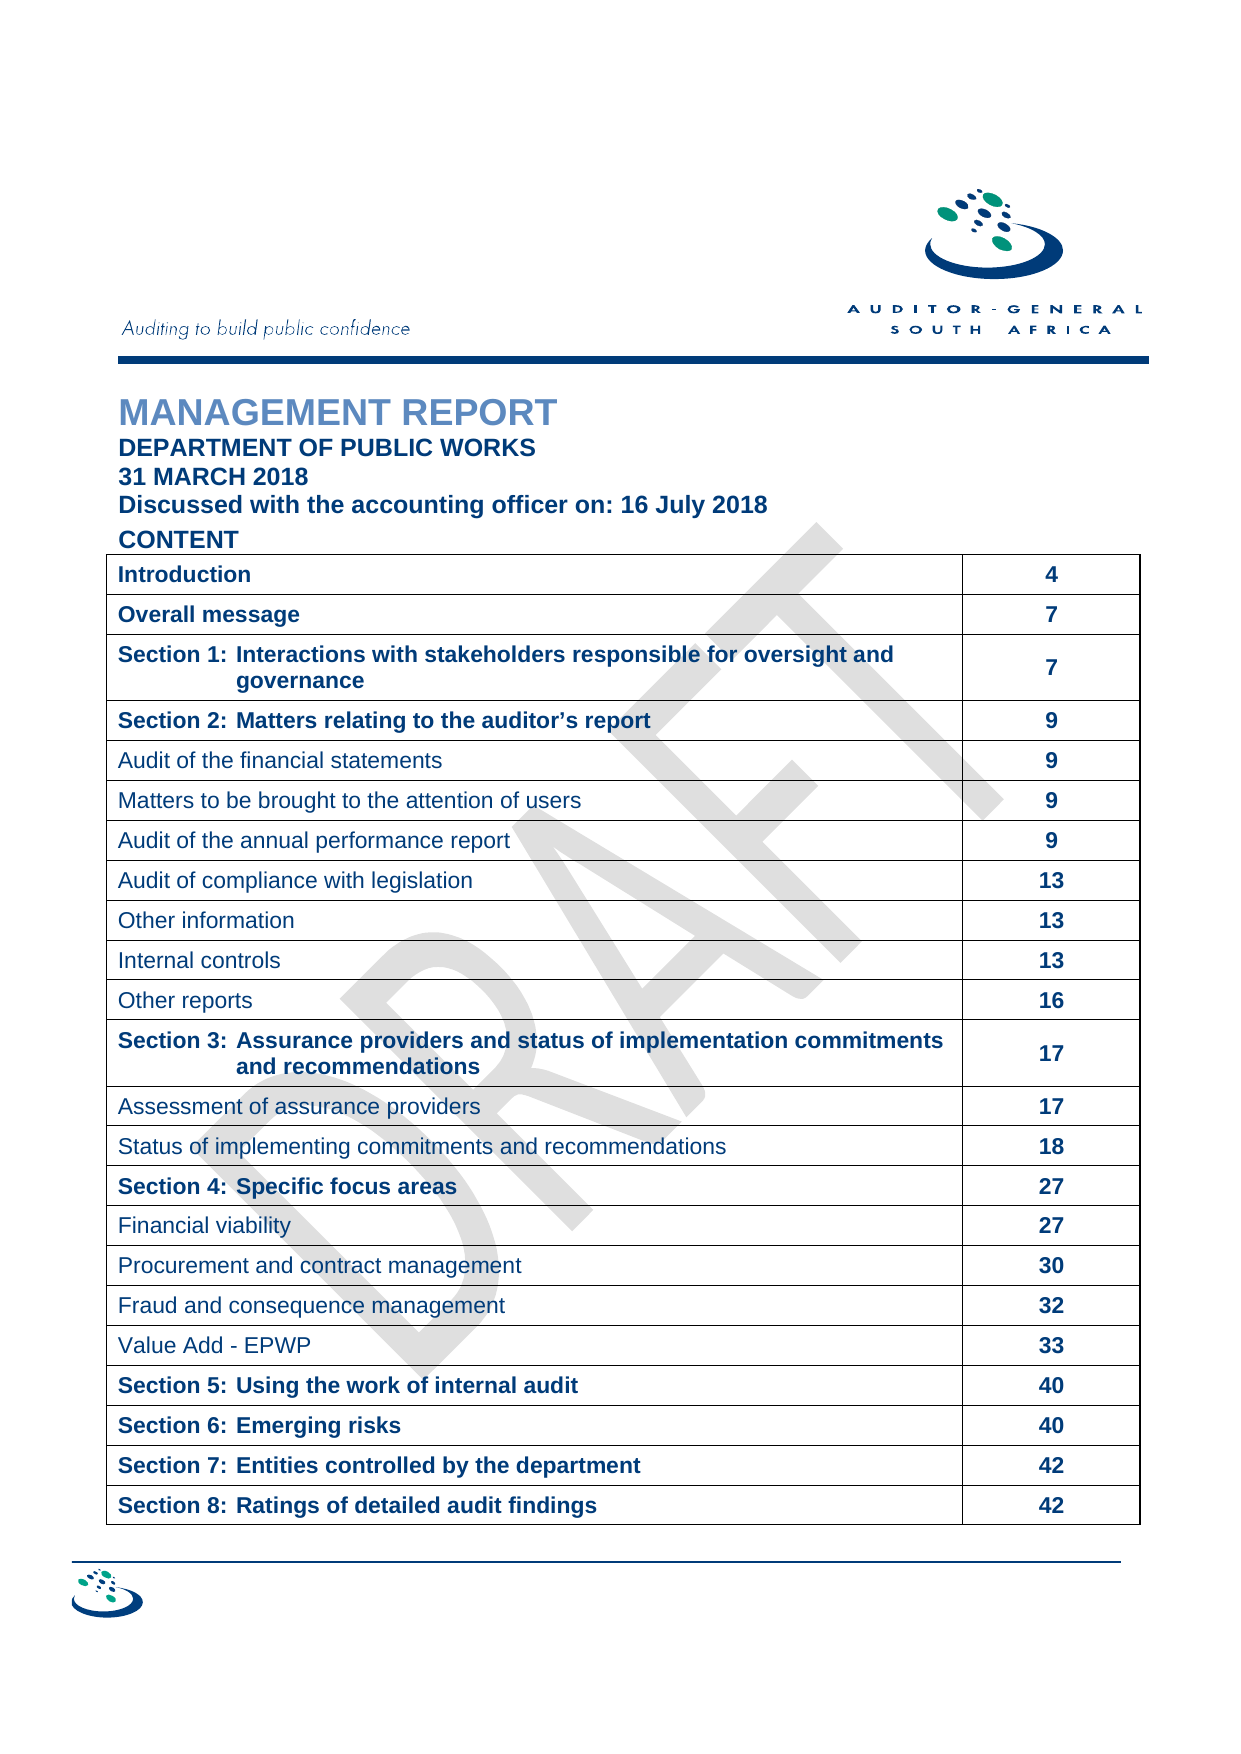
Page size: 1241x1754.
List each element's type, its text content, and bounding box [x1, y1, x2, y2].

table_cell 7 [963, 635, 1139, 700]
text 31 MARCH 2018 [118, 462, 1122, 490]
table_cell 42 [963, 1486, 1139, 1524]
table_cell Value Add - EPWP [107, 1326, 962, 1365]
table_cell Other information [107, 901, 962, 939]
table_cell 27 [963, 1166, 1139, 1205]
table_cell Section 1: Interactions with stakeholders responsible for oversight and governance [107, 635, 962, 700]
table_cell 30 [963, 1246, 1139, 1285]
table_cell Section 7: Entities controlled by the department [107, 1446, 962, 1484]
table_cell 9 [963, 701, 1139, 740]
table_cell 7 [963, 595, 1139, 634]
table_header Introduction [107, 555, 962, 594]
table_cell 18 [963, 1126, 1139, 1165]
text MANAGEMENT REPORT [118, 390, 1122, 433]
table_cell Section 6: Emerging risks [107, 1406, 962, 1444]
table_cell 17 [963, 1020, 1139, 1086]
table_cell 32 [963, 1286, 1139, 1325]
table_cell 9 [963, 781, 1139, 820]
table_cell 33 [963, 1326, 1139, 1365]
table_cell Section 3: Assurance providers and status of implementation commitments and recommendations [107, 1020, 962, 1086]
table_cell Audit of the financial statements [107, 741, 962, 780]
table_cell Financial viability [107, 1206, 962, 1245]
table_cell Status of implementing commitments and recommendations [107, 1126, 962, 1165]
table_cell 16 [963, 980, 1139, 1019]
table_cell 13 [963, 941, 1139, 979]
table_cell Section 2: Matters relating to the auditor’s report [107, 701, 962, 740]
table_cell Audit of the annual performance report [107, 821, 962, 860]
table_cell Section 4: Specific focus areas [107, 1166, 962, 1205]
table_cell 17 [963, 1087, 1139, 1125]
table_cell Assessment of assurance providers [107, 1087, 962, 1125]
table_cell 42 [963, 1446, 1139, 1484]
table_cell 27 [963, 1206, 1139, 1245]
table_cell Section 5: Using the work of internal audit [107, 1366, 962, 1405]
text DEPARTMENT OF PUBLIC WORKS [118, 433, 1122, 462]
text Discussed with the accounting officer on: 16 July 2018 [118, 490, 1122, 519]
text CONTENT [118, 525, 1122, 554]
table_header 4 [963, 555, 1139, 594]
table_cell 40 [963, 1406, 1139, 1444]
table_cell Section 8: Ratings of detailed audit findings [107, 1486, 962, 1524]
table_cell 13 [963, 901, 1139, 939]
table_cell Other reports [107, 980, 962, 1019]
table_cell Internal controls [107, 941, 962, 979]
table_cell 9 [963, 741, 1139, 780]
table_cell Fraud and consequence management [107, 1286, 962, 1325]
table_cell Overall message [107, 595, 962, 634]
table_cell Procurement and contract management [107, 1246, 962, 1285]
table_cell Audit of compliance with legislation [107, 861, 962, 899]
table_cell Matters to be brought to the attention of users [107, 781, 962, 820]
table_cell 9 [963, 821, 1139, 860]
table_cell 13 [963, 861, 1139, 899]
table_cell 40 [963, 1366, 1139, 1405]
